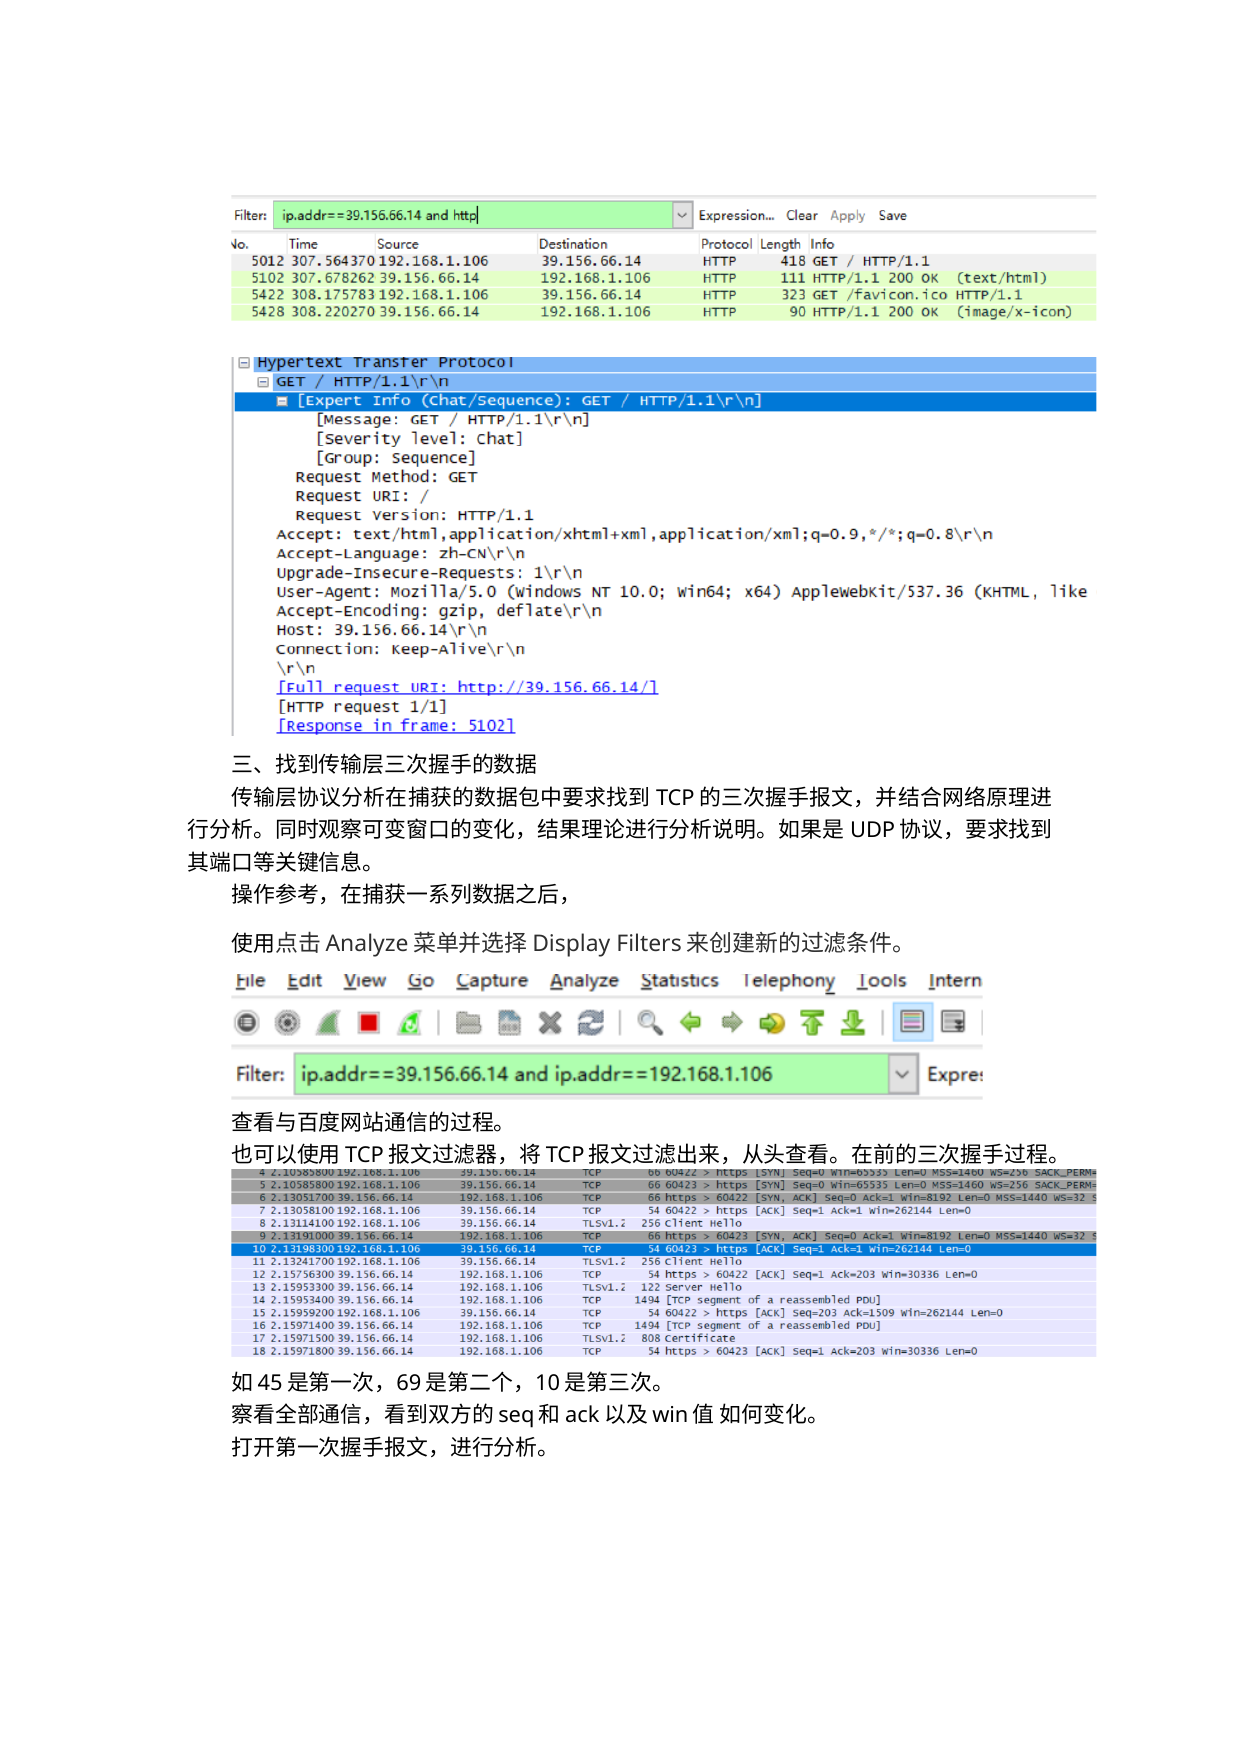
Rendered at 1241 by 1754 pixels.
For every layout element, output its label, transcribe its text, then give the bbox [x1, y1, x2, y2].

picture [231, 194, 1097, 339]
list 查看与百度网站通信的过程。 [187, 1104, 1053, 1137]
list 打开第一次握手报文，进行分析。 [187, 1429, 1053, 1462]
picture [231, 974, 983, 1100]
list 也可以使用TCP报文过滤器，将TCP报文过滤出来，从头查看。在前的三次握手过程。 [187, 1137, 1053, 1169]
picture [231, 357, 1097, 736]
list 如45是第一次，69是第二个，10是第三次。 [187, 1364, 1053, 1397]
list 使用点击Analyze菜单并选择Display Filters来创建新的过滤条件。 [187, 909, 1053, 974]
picture [231, 1169, 1097, 1357]
list 三、找到传输层三次握手的数据 [187, 747, 1053, 779]
list 察看全部通信，看到双方的seq和ack以及win值 如何变化。 [187, 1397, 1053, 1429]
list 传输层协议分析在捕获的数据包中要求找到TCP的三次握手报文，并结合网络原理进行分析。同时观察可变窗口的变化，结果理论进行分析说明。如果是UDP协议，要求找到其端口等关键信息。 [187, 779, 1053, 877]
list 操作参考，在捕获一系列数据之后， [187, 877, 1053, 909]
